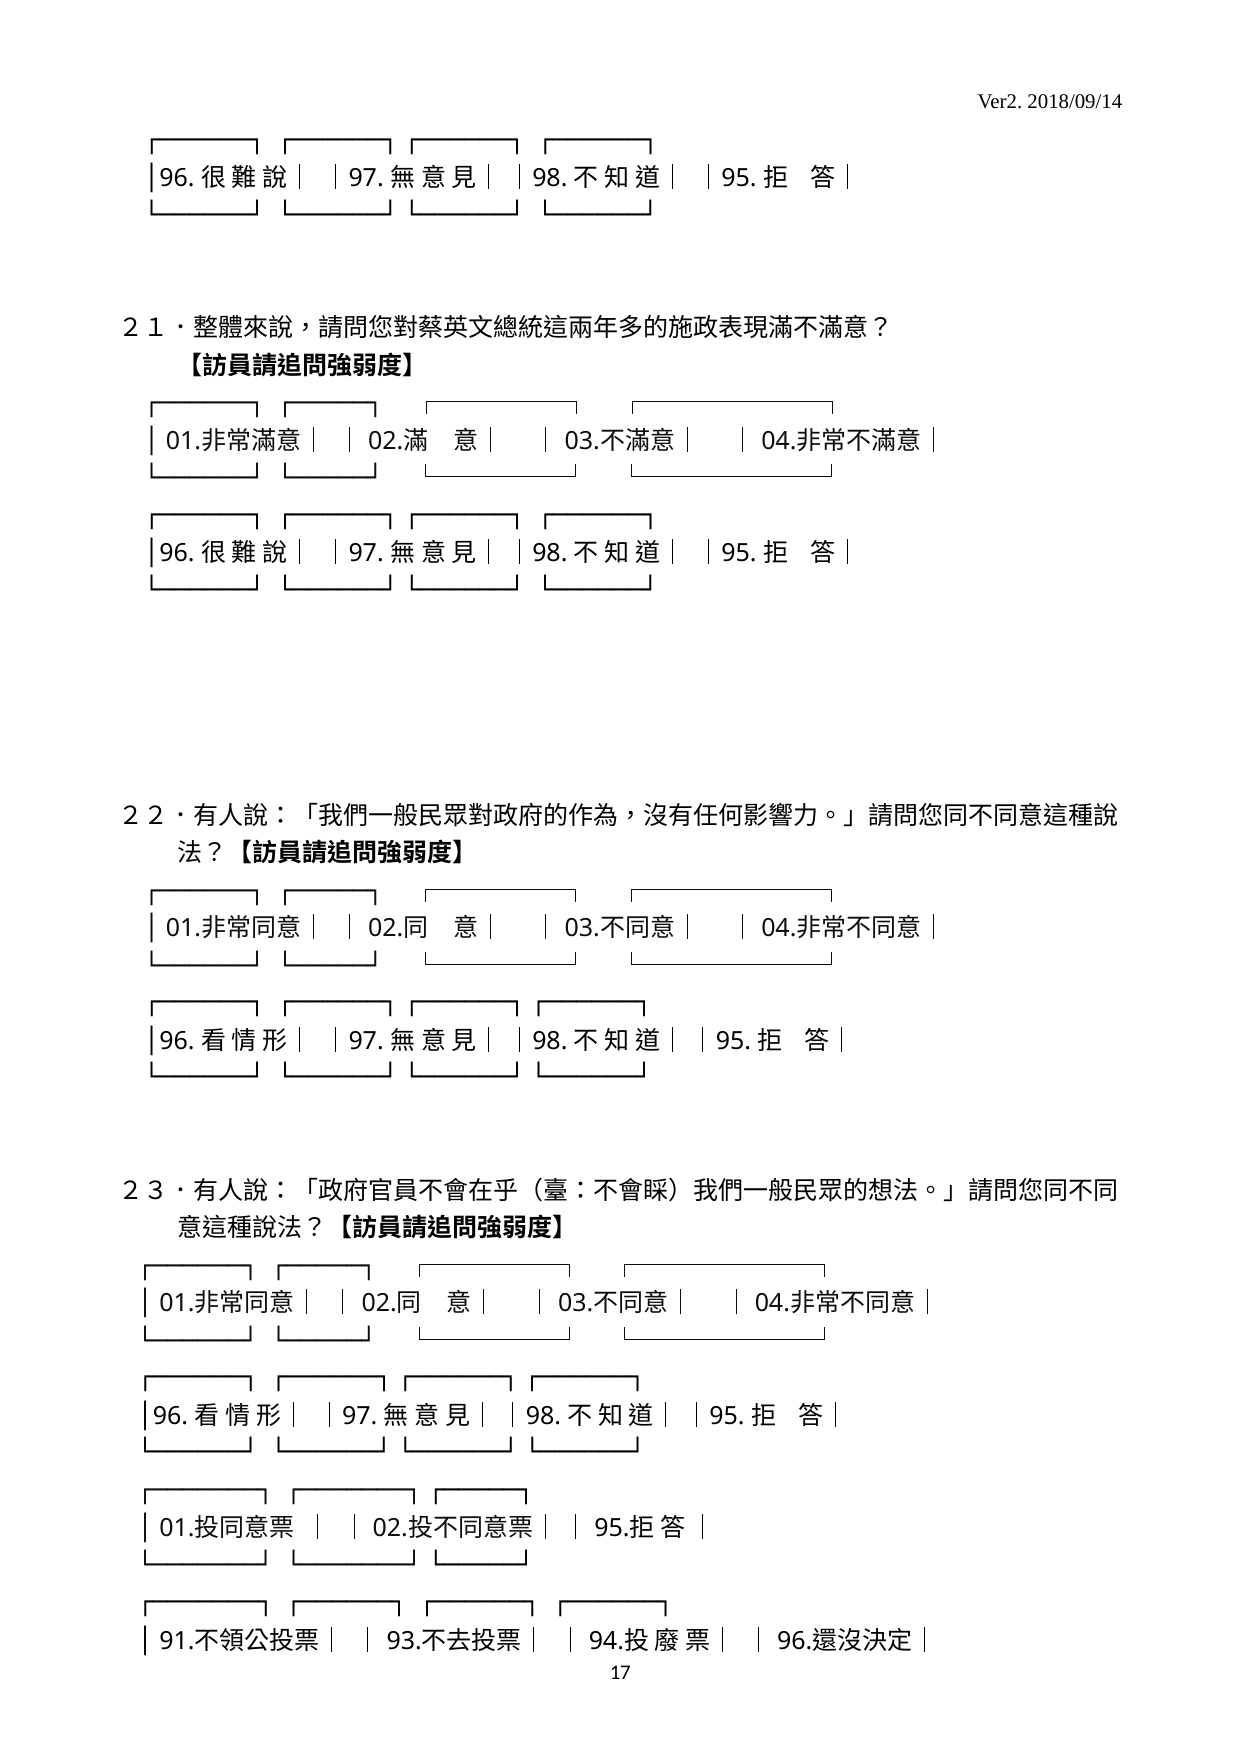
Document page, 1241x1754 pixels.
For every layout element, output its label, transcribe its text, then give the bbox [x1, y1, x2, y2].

text └──────┘ └─────┘ └─────┘ └───────┘ [118, 1320, 1122, 1357]
text ┌──────┐ ┌──────┐ ┌──────┐ ┌──────┐ [118, 982, 1122, 1020]
text │ 91.不領公投票│ │ 93.不去投票│ │ 94.投 廢 票│ │ 96.還沒決定│ [118, 1620, 1122, 1657]
text ２１．整體來說，請問您對蔡英文總統這兩年多的施政表現滿不滿意？ [118, 307, 1122, 345]
text └──────┘ └──────┘ └──────┘ └──────┘ [118, 1057, 1122, 1095]
text │ 01.非常同意│ │ 02.同 意│ │ 03.不同意│ │ 04.非常不同意│ [118, 1282, 1122, 1320]
text ┌───────┐ ┌──────┐ ┌──────┐ ┌──────┐ [118, 1582, 1122, 1620]
text ┌──────┐ ┌──────┐ ┌──────┐ ┌──────┐ [118, 120, 1122, 157]
text │ 01.非常滿意│ │ 02.滿 意│ │ 03.不滿意│ │ 04.非常不滿意│ [118, 420, 1122, 457]
text │96. 很 難 說│ │97. 無 意 見│ │98. 不 知 道│ │95. 拒 答│ [118, 157, 1122, 195]
text │ 01.投同意票 │ │ 02.投不同意票│ │ 95.拒 答 │ [118, 1507, 1122, 1545]
text └───────┘ └───────┘ └─────┘ [118, 1545, 1122, 1582]
text │96. 看 情 形│ │97. 無 意 見│ │98. 不 知 道│ │95. 拒 答│ [118, 1020, 1122, 1057]
text └──────┘ └──────┘ └──────┘ └──────┘ [118, 195, 1122, 232]
text ２３．有人說：「政府官員不會在乎（臺：不會睬）我們一般民眾的想法。」請問您同不同意這種說法？【訪員請追問強弱度】 [118, 1170, 1122, 1245]
text │ 01.非常同意│ │ 02.同 意│ │ 03.不同意│ │ 04.非常不同意│ [118, 907, 1122, 945]
text └──────┘ └──────┘ └──────┘ └──────┘ [118, 570, 1122, 607]
text └──────┘ └─────┘ └─────┘ └───────┘ [118, 457, 1122, 495]
text ┌──────┐ ┌──────┐ ┌──────┐ ┌──────┐ [118, 495, 1122, 532]
text │96. 很 難 說│ │97. 無 意 見│ │98. 不 知 道│ │95. 拒 答│ [118, 532, 1122, 570]
text ┌──────┐ ┌─────┐ ┌─────┐ ┌───────┐ [118, 1245, 1122, 1282]
text └──────┘ └─────┘ └─────┘ └───────┘ [118, 945, 1122, 982]
text ２２．有人說：「我們一般民眾對政府的作為，沒有任何影響力。」請問您同不同意這種說法？【訪員請追問強弱度】 [118, 795, 1122, 870]
text ┌──────┐ ┌─────┐ ┌─────┐ ┌───────┐ [118, 382, 1122, 420]
text └──────┘ └──────┘ └──────┘ └──────┘ [118, 1432, 1122, 1470]
text │96. 看 情 形│ │97. 無 意 見│ │98. 不 知 道│ │95. 拒 答│ [118, 1395, 1122, 1432]
text 【訪員請追問強弱度】 [136, 345, 1122, 382]
text ┌──────┐ ┌─────┐ ┌─────┐ ┌───────┐ [118, 870, 1122, 907]
text ┌───────┐ ┌───────┐ ┌─────┐ [118, 1470, 1122, 1507]
text ┌──────┐ ┌──────┐ ┌──────┐ ┌──────┐ [118, 1357, 1122, 1395]
